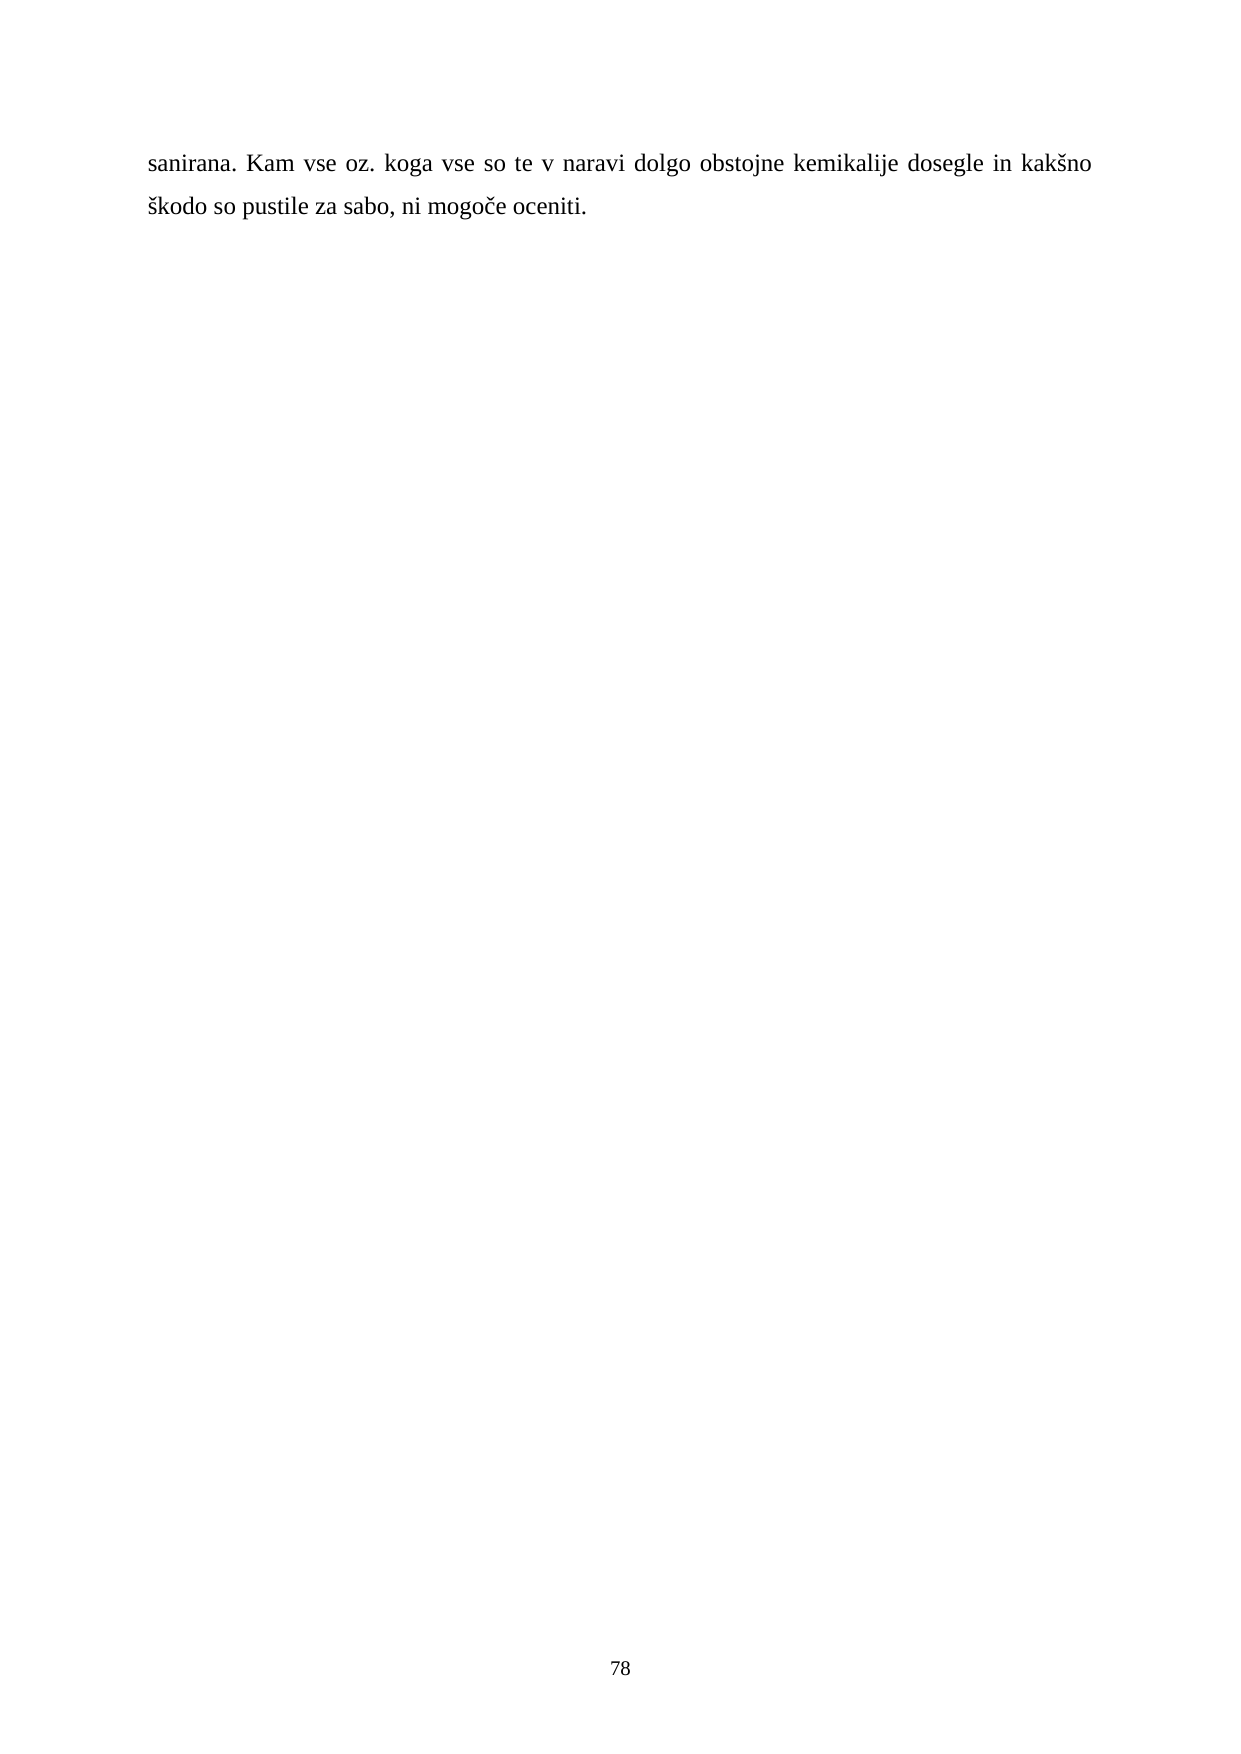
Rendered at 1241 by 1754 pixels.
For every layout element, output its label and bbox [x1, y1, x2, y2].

text [148, 148, 1093, 219]
